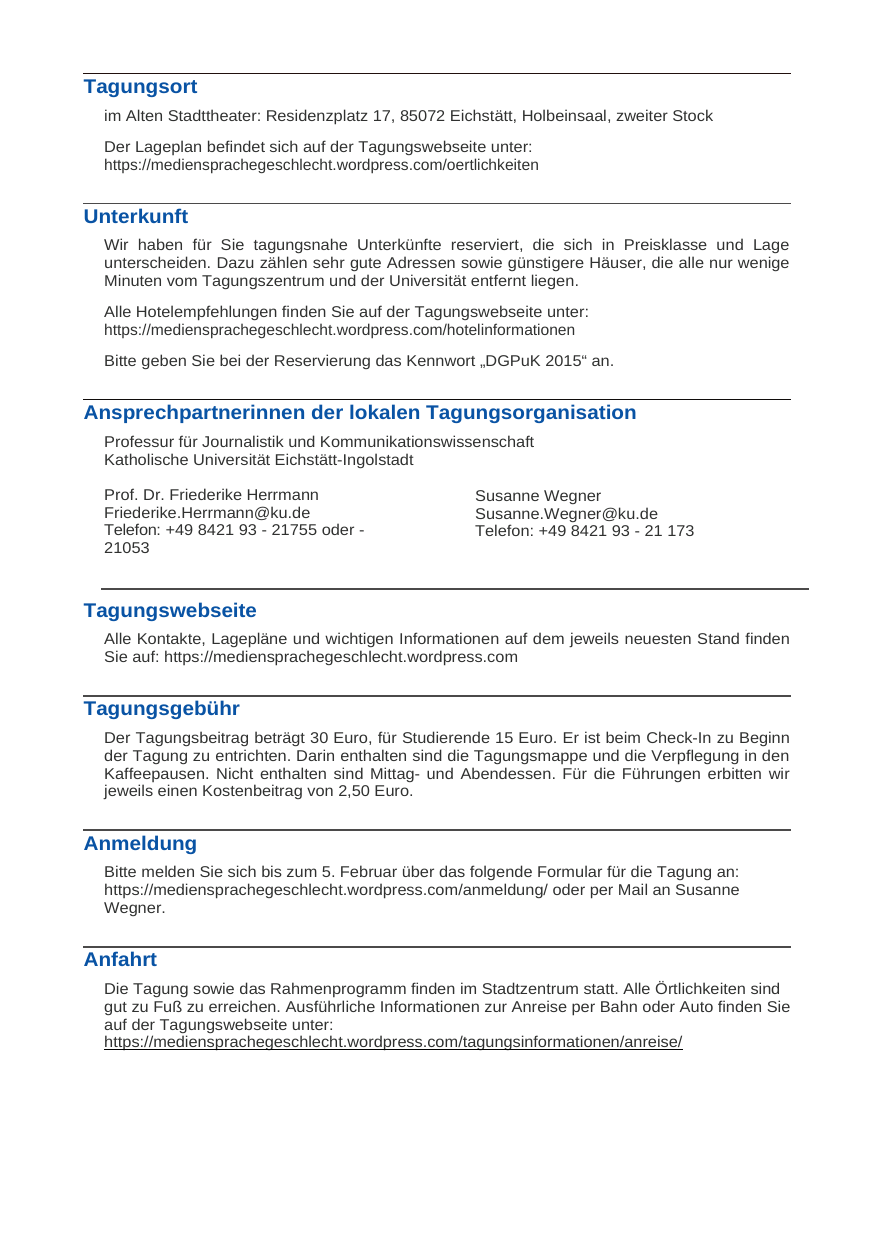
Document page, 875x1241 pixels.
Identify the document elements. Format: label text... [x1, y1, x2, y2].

text Professur für Journalistik und Kommunikationswissenschaft Katholische Universität Eichstätt-Ingolstadt [104, 433, 537, 468]
text Der Lageplan befindet sich auf der Tagungswebseite unter: https://mediensprachegeschlecht.wordpress.com/oertlichkeiten [104, 138, 868, 173]
subtitle Tagungsort [83, 75, 868, 97]
subtitle Tagungsgebühr [83, 697, 868, 720]
text Alle Hotelempfehlungen finden Sie auf der Tagungswebseite unter: https://mediensprachegeschlecht.wordpress.com/hotelinformationen [104, 303, 592, 338]
text Bitte melden Sie sich bis zum 5. Februar über das folgende Formular für die Tagung an: https://mediensprachegeschlecht.wordpress.com/anmeldung/ oder per Mail an Susanne Wegner. [104, 864, 778, 917]
text Bitte geben Sie bei der Reservierung das Kennwort „DGPuK 2015“ an. [104, 352, 868, 370]
text Prof. Dr. Friederike Herrmann Friederike.Herrmann@ku.de [104, 486, 410, 521]
text Alle Kontakte, Lagepläne und wichtigen Informationen auf dem jeweils neuesten Stand finden Sie auf: https://mediensprachegeschlecht.wordpress.com [104, 631, 791, 666]
text im Alten Stadttheater: Residenzplatz 17, 85072 Eichstätt, Holbeinsaal, zweiter Stock [104, 107, 868, 125]
text Telefon: +49 8421 93 - 21755 oder - 21053 [104, 521, 410, 557]
text Wir haben für Sie tagungsnahe Unterkünfte reserviert, die sich in Preisklasse und Lage unterscheiden. Dazu zählen sehr gute Adressen sowie günstigere Häuser, die alle nur wenige Minuten vom Tagungszentrum und der Universität entfernt liegen. [104, 237, 791, 290]
subtitle Tagungswebseite [83, 598, 868, 621]
text Die Tagung sowie das Rahmenprogramm finden im Stadtzentrum statt. Alle Örtlichkeiten sind gut zu Fuß zu erreichen. Ausführliche Informationen zur Anreise per Bahn oder Auto finden Sie auf der Tagungswebseite unter: https://mediensprachegeschlecht.wordpress.com/tagungsinformationen/anreise/ [104, 980, 803, 1051]
text Der Tagungsbeitrag beträgt 30 Euro, für Studierende 15 Euro. Er ist beim Check-In zu Beginn der Tagung zu entrichten. Darin enthalten sind die Tagungsmappe und die Verpflegung in den Kaffeepausen. Nicht enthalten sind Mittag- und Abendessen. Für die Führungen erbitten wir jeweils einen Kostenbeitrag von 2,50 Euro. [104, 729, 791, 800]
text Susanne Wegner Susanne.Wegner@ku.de Telefon: +49 8421 93 - 21 173 [475, 487, 715, 540]
subtitle Unterkunft [83, 204, 868, 227]
subtitle Anmeldung [83, 832, 868, 854]
subtitle Ansprechpartnerinnen der lokalen Tagungsorganisation [83, 401, 868, 423]
subtitle Anfahrt [83, 948, 868, 971]
